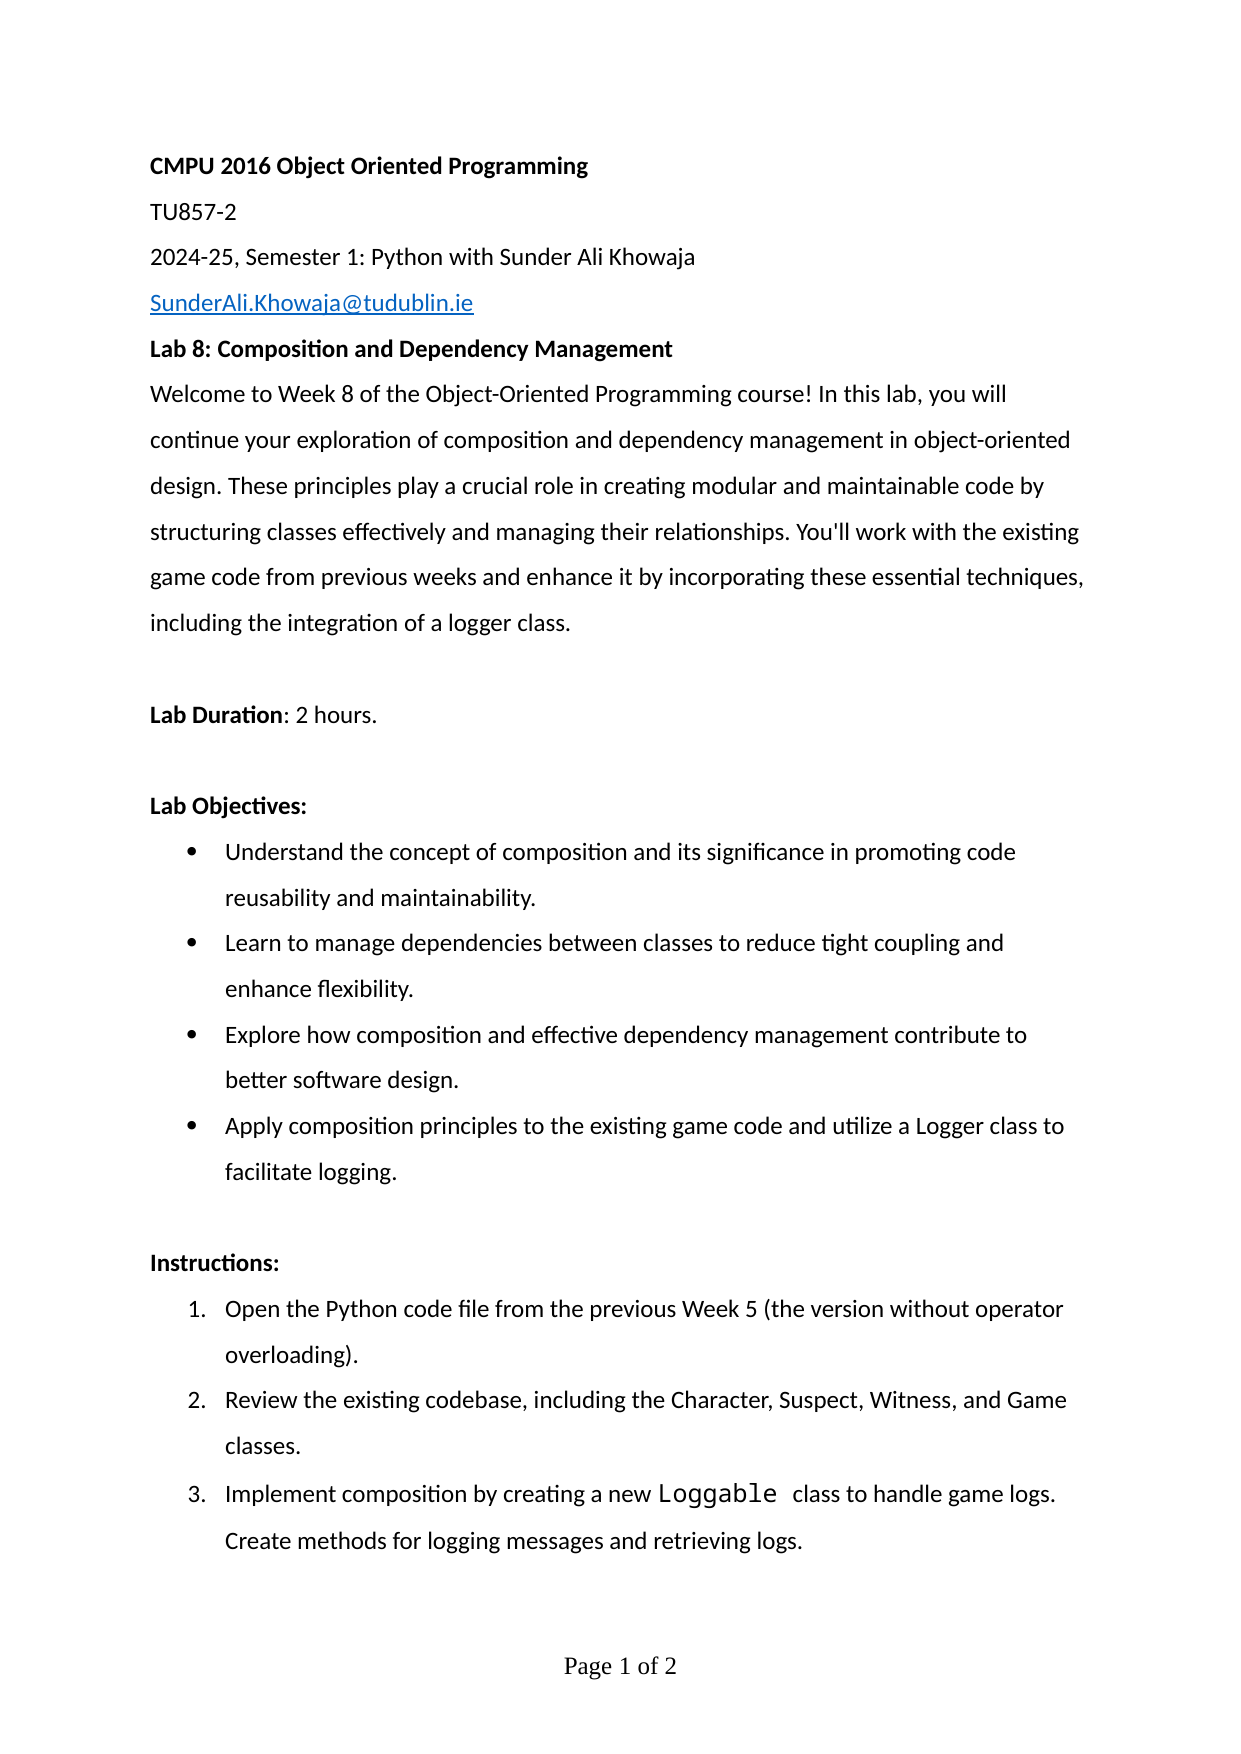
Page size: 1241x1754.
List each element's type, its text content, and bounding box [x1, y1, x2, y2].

text Welcome to Week 8 of the Object-Oriented Programming course! In this lab, you will continue your exploration of composition and dependency management in object-oriented design. These principles play a crucial role in creating modular and maintainable code by structuring classes effectively and managing their relationships. You'll work with the existing game code from previous weeks and enhance it by incorporating these essential techniques, including the integration of a logger class. [150, 379, 1090, 638]
list Implement composition by creating a new Loggable class to handle game logs. Create methods for logging messages and retrieving logs. [187, 1476, 1090, 1556]
list Learn to manage dependencies between classes to reduce tight coupling and enhance flexibility. [187, 927, 1090, 1004]
list Review the existing codebase, including the Character, Suspect, Witness, and Game classes. [187, 1385, 1090, 1461]
text 2024-25, Semester 1: Python with Sunder Ali Khowaja [150, 241, 1090, 272]
text Lab Objectives: [150, 790, 1090, 821]
text CMPU 2016 Object Oriented Programming [150, 150, 1090, 181]
text Instructions: [150, 1247, 1090, 1278]
text Lab 8: Composition and Dependency Management [150, 333, 1090, 363]
list Open the Python code file from the previous Week 5 (the version without operator overloading). [187, 1293, 1090, 1369]
text SunderAli.Khowaja@tudublin.ie [150, 287, 1090, 318]
list Understand the concept of composition and its significance in promoting code reusability and maintainability. [187, 836, 1090, 912]
text Lab Duration: 2 hours. [150, 699, 1090, 729]
text TU857-2 [150, 196, 1090, 226]
list Explore how composition and effective dependency management contribute to better software design. [187, 1019, 1090, 1095]
list Apply composition principles to the existing game code and utilize a Logger class to facilitate logging. [187, 1110, 1090, 1187]
